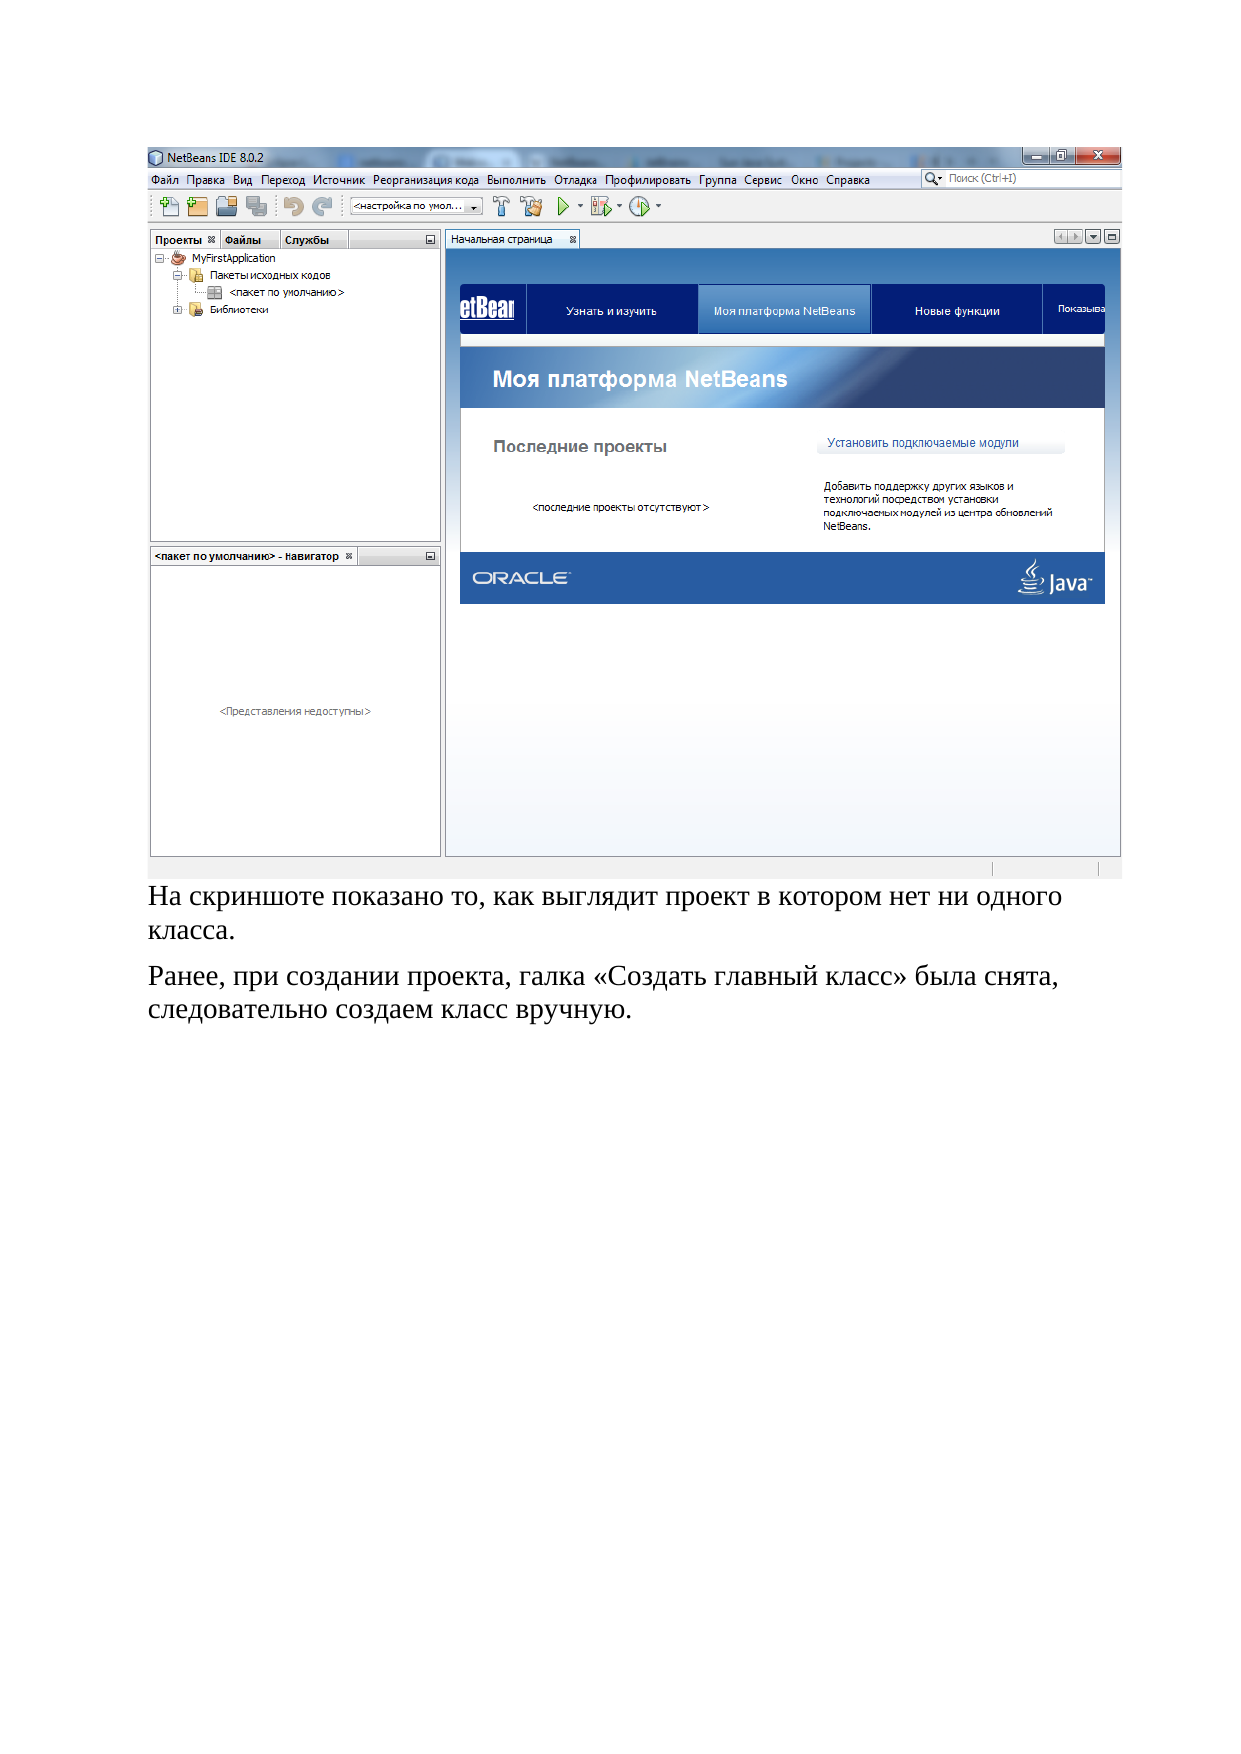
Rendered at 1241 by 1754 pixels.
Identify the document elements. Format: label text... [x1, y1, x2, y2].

text Ранее, при создании проекта, галка «Создать главный класс» была снята, следовательно создаем класс вручную. [148, 958, 1122, 1025]
text На скриншоте показано то, как выглядит проект в котором нет ни одного класса. [148, 879, 1122, 946]
picture [147, 147, 1123, 879]
